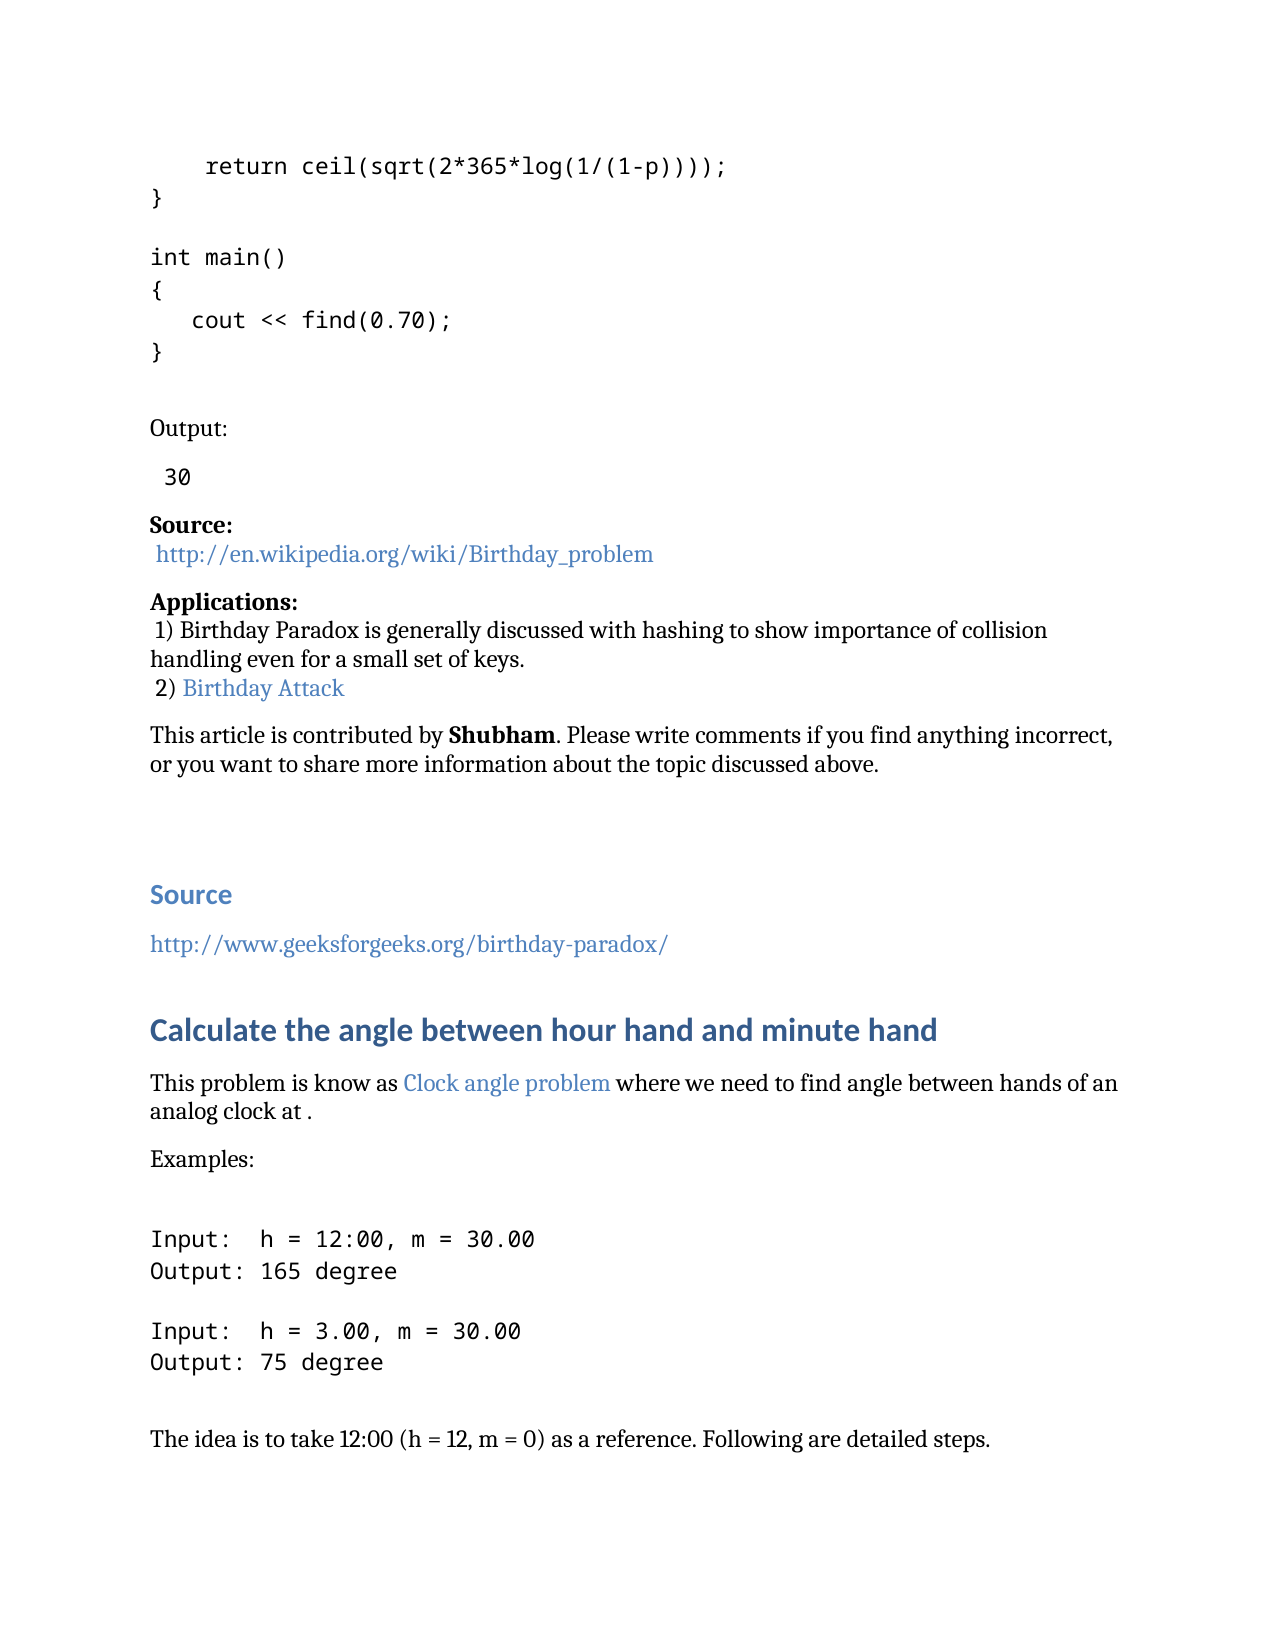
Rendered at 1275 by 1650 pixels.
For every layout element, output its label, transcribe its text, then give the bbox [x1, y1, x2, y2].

text This article is contributed by Shubham. Please write comments if you find anything incorrect, or you want to share more information about the topic discussed above. [150, 721, 1125, 779]
text Output: [150, 414, 1125, 442]
text 30 [150, 461, 1125, 492]
text Input: h = 12:00, m = 30.00 Output: 165 degree Input: h = 3.00, m = 30.00 Output: 75 degree [150, 1192, 1125, 1406]
text The idea is to take 12:00 (h = 12, m = 0) as a reference. Following are detailed steps. [150, 1425, 1125, 1453]
text Applications: 1) Birthday Paradox is generally discussed with hashing to show importance of collision handling even for a small set of keys. 2) Birthday Attack [150, 587, 1125, 702]
subtitle Calculate the angle between hour hand and minute hand [150, 1009, 1125, 1050]
subtitle Source [150, 876, 1125, 911]
text Examples: [150, 1145, 1125, 1173]
text http://www.geeksforgeeks.org/birthday-paradox/ [150, 930, 1125, 959]
text This problem is know as Clock angle problem where we need to find angle between hands of an analog clock at . [150, 1068, 1125, 1126]
text Source: http://en.wikipedia.org/wiki/Birthday_problem [150, 511, 1125, 569]
